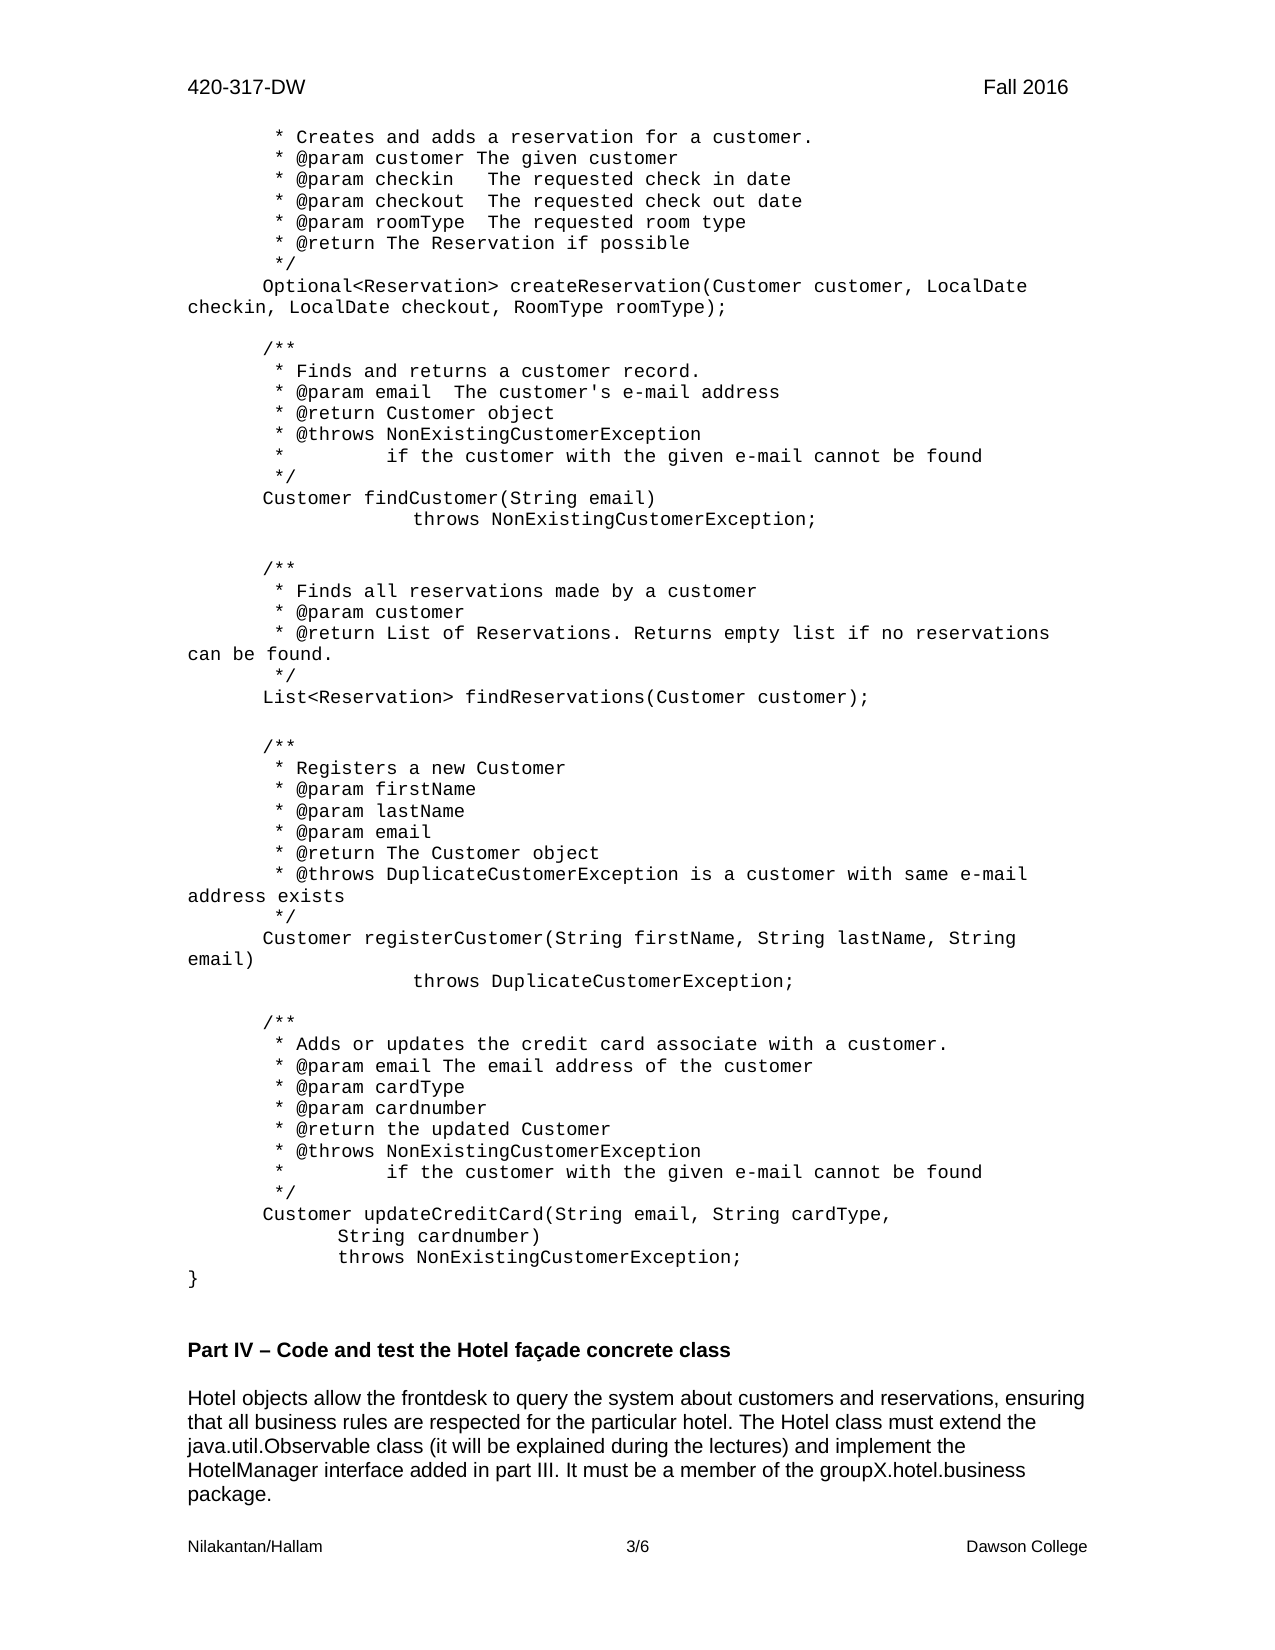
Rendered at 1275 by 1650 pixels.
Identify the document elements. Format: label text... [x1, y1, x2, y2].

text * @return List of Reservations. Returns empty list if no reservations can be found. [187, 624, 1087, 666]
text /** [187, 1014, 1087, 1035]
text throws NonExistingCustomerException; [187, 510, 1087, 531]
text */ [187, 1184, 1087, 1205]
text /** [187, 340, 1087, 361]
text /** [187, 738, 1087, 759]
text * @throws DuplicateCustomerException is a customer with same e-mail address exists [187, 865, 1087, 908]
text * @return The Customer object [187, 844, 1087, 865]
text * if the customer with the given e-mail cannot be found [187, 446, 1087, 468]
text * Registers a new Customer [187, 759, 1087, 780]
text * @param email The email address of the customer [187, 1056, 1087, 1078]
text Customer updateCreditCard(String email, String cardType, [187, 1205, 1087, 1226]
text * @param cardnumber [187, 1099, 1087, 1120]
text * @param firstName [187, 780, 1087, 801]
text * Finds all reservations made by a customer [187, 581, 1087, 603]
text Hotel objects allow the frontdesk to query the system about customers and reservations, ensuring that all business rules are respected for the particular hotel. The Hotel class must extend the java.util.Observable class (it will be explained during the lectures) and implement the HotelManager interface added in part III. It must be a member of the groupX.hotel.business package. [187, 1386, 1087, 1506]
text */ [187, 666, 1087, 688]
text * Finds and returns a customer record. [187, 361, 1087, 383]
text Part IV – Code and test the Hotel façade concrete class [187, 1338, 1087, 1362]
text } [187, 1269, 1087, 1290]
text * @param checkin The requested check in date [187, 170, 1087, 191]
text * @param lastName [187, 801, 1087, 823]
text * @param customer The given customer [187, 149, 1087, 170]
text List<Reservation> findReservations(Customer customer); [187, 688, 1087, 709]
text * @param cardType [187, 1078, 1087, 1099]
text * Creates and adds a reservation for a customer. [187, 128, 1087, 149]
text * @throws NonExistingCustomerException [187, 1141, 1087, 1163]
text throws DuplicateCustomerException; [187, 971, 1087, 993]
text * @param customer [187, 603, 1087, 624]
text * @param email [187, 823, 1087, 844]
text Customer findCustomer(String email) [187, 489, 1087, 510]
text * @param checkout The requested check out date [187, 191, 1087, 213]
text */ [187, 908, 1087, 929]
text * Adds or updates the credit card associate with a customer. [187, 1035, 1087, 1056]
text Optional<Reservation> createReservation(Customer customer, LocalDate checkin, LocalDate checkout, RoomType roomType); [187, 276, 1087, 319]
text * @param email The customer's e-mail address [187, 383, 1087, 404]
text * @return the updated Customer [187, 1120, 1087, 1141]
text * @param roomType The requested room type [187, 213, 1087, 234]
text /** [187, 560, 1087, 581]
text * @return The Reservation if possible [187, 234, 1087, 255]
text * if the customer with the given e-mail cannot be found [187, 1163, 1087, 1184]
text String cardnumber) [262, 1226, 1087, 1248]
text */ [187, 468, 1087, 489]
text * @throws NonExistingCustomerException [187, 425, 1087, 446]
text throws NonExistingCustomerException; [262, 1248, 1087, 1269]
text Customer registerCustomer(String firstName, String lastName, String email) [187, 929, 1087, 971]
text * @return Customer object [187, 404, 1087, 425]
text */ [187, 255, 1087, 276]
